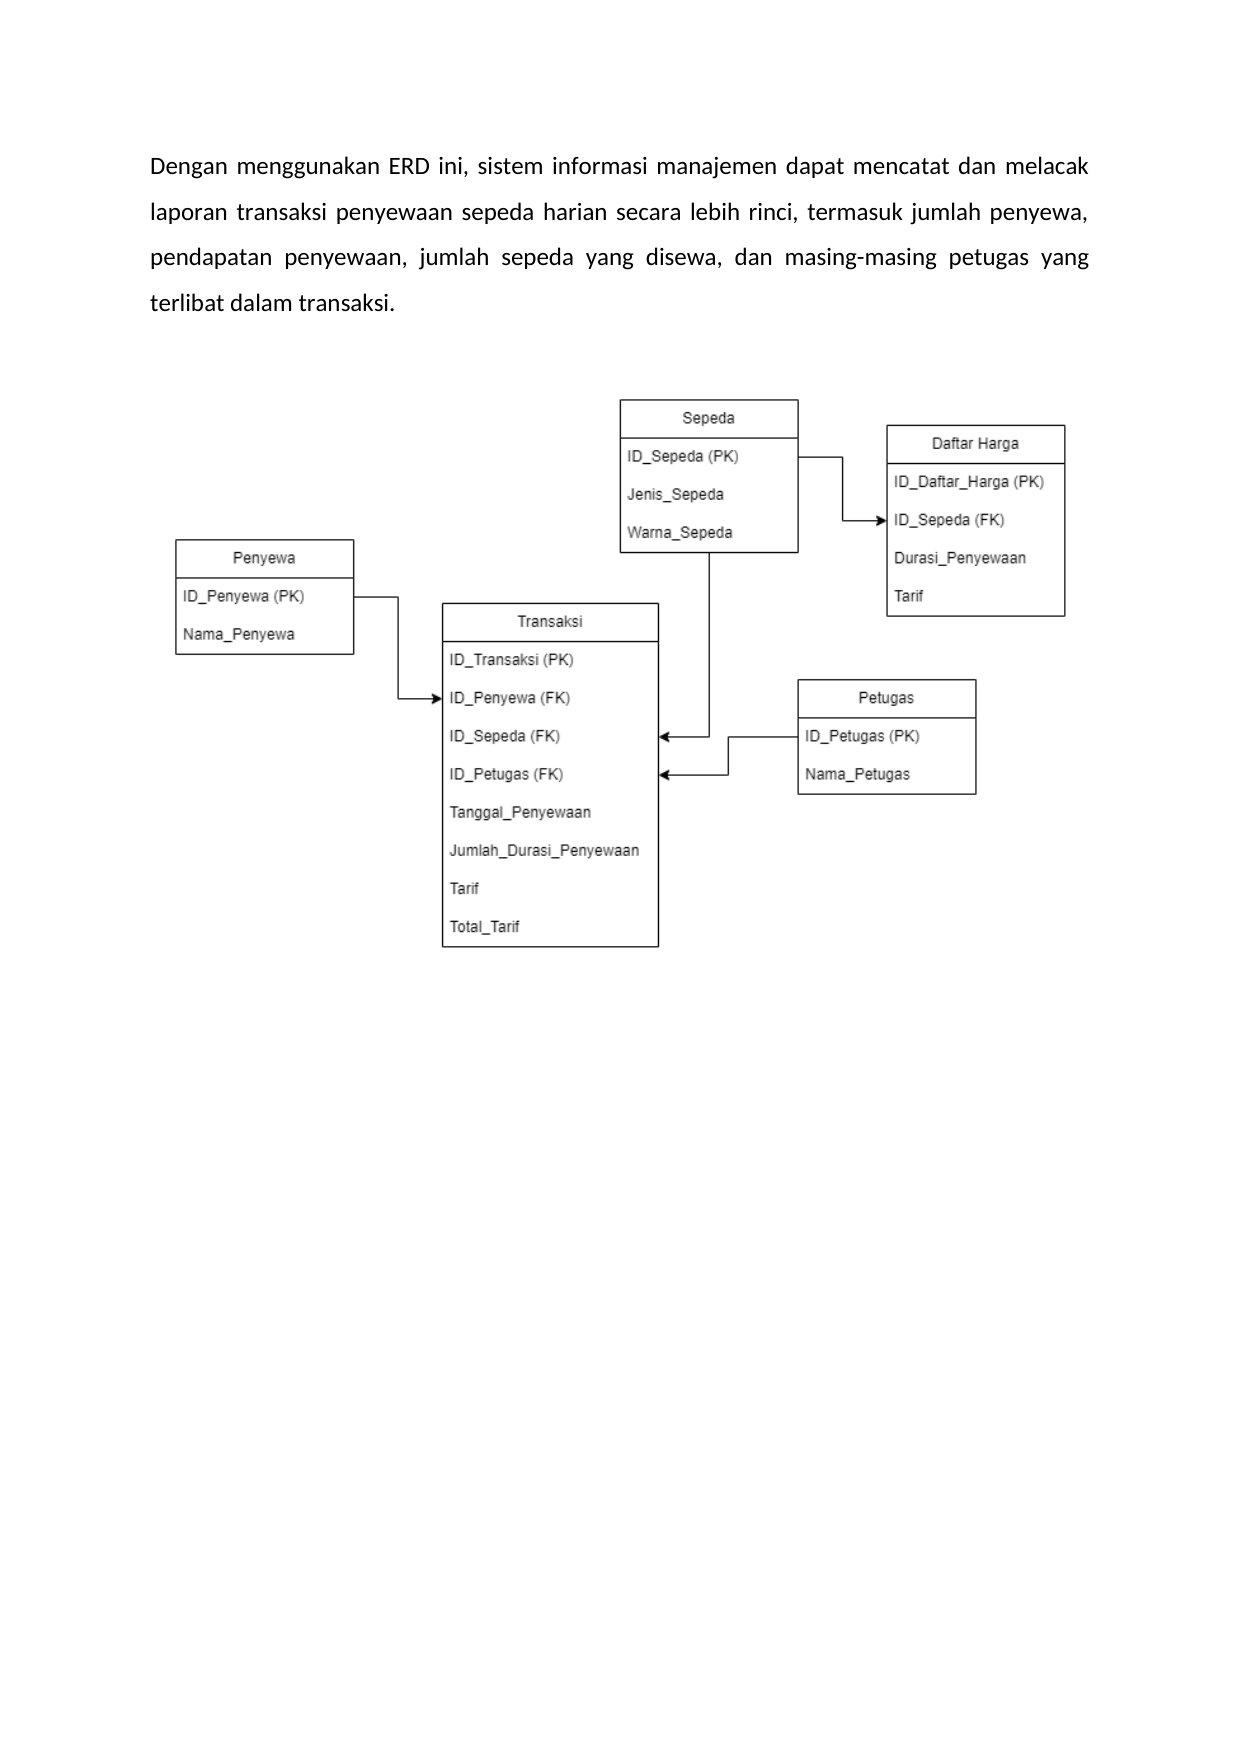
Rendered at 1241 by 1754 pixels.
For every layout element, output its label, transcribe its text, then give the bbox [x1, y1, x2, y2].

picture [150, 375, 1091, 973]
text Dengan menggunakan ERD ini, sistem informasi manajemen dapat mencatat dan melacak laporan transaksi penyewaan sepeda harian secara lebih rinci, termasuk jumlah penyewa, pendapatan penyewaan, jumlah sepeda yang disewa, dan masing-masing petugas yang terlibat dalam transaksi. [150, 150, 1090, 318]
